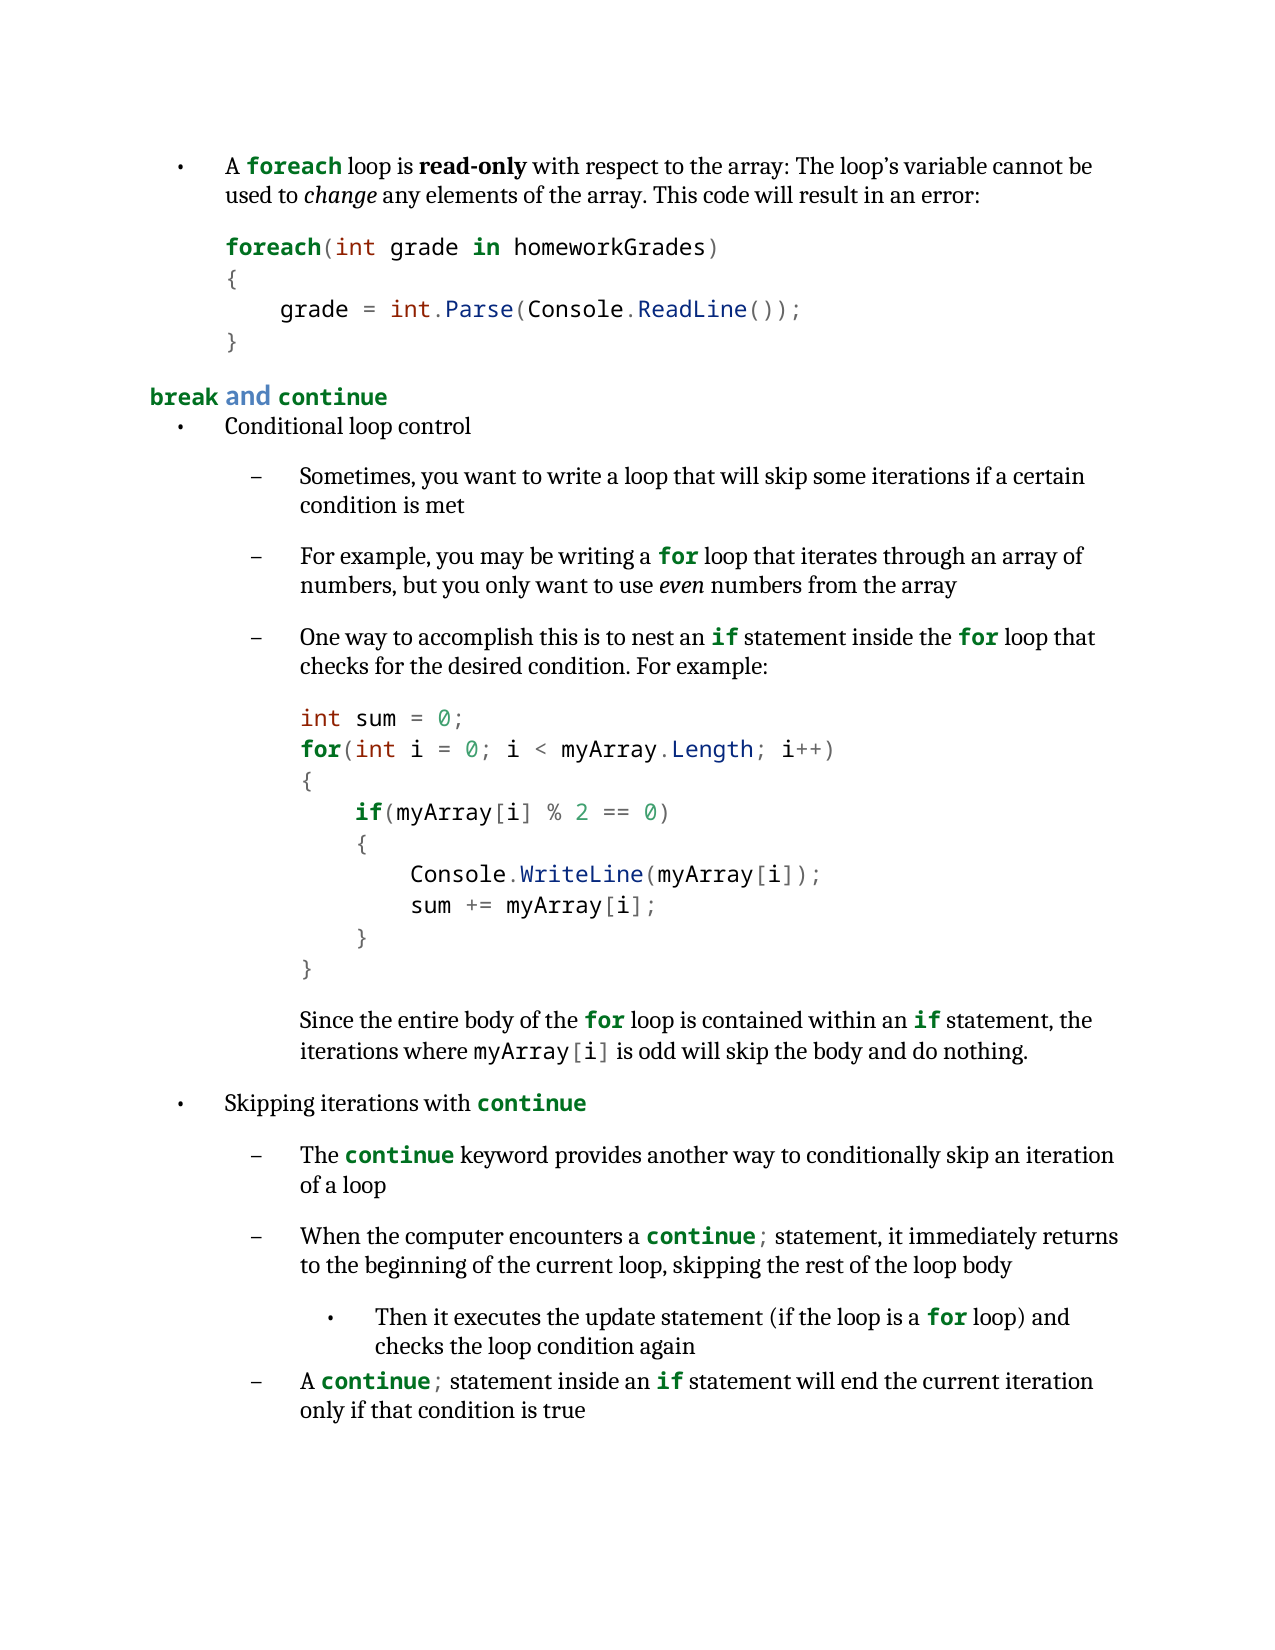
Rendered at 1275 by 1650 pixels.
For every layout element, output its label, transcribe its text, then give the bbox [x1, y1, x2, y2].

list foreach(int grade in homeworkGrades) { grade = int.Parse(Console.ReadLine()); } [175, 231, 1125, 356]
list One way to accomplish this is to nest an if statement inside the for loop that checks for the desired condition. For example: [250, 621, 1125, 681]
list Since the entire body of the for loop is contained within an if statement, the iterations where myArray[i] is odd will skip the body and do nothing. [250, 1004, 1125, 1066]
list When the computer encounters a continue; statement, it immediately returns to the beginning of the current loop, skipping the rest of the loop body [250, 1220, 1125, 1280]
list Skipping iterations with continue [175, 1087, 1125, 1118]
list int sum = 0; for(int i = 0; i < myArray.Length; i++) { if(myArray[i] % 2 == 0) { Console.WriteLine(myArray[i]); sum += myArray[i]; } } [250, 702, 1125, 983]
list Then it executes the update statement (if the loop is a for loop) and checks the loop condition again [325, 1301, 1125, 1361]
list Conditional loop control [175, 412, 1125, 441]
list A foreach loop is read-only with respect to the array: The loop’s variable cannot be used to change any elements of the array. This code will result in an error: [175, 150, 1125, 210]
list Sometimes, you want to write a loop that will skip some iterations if a certain condition is met [250, 462, 1125, 519]
list A continue; statement inside an if statement will end the current iteration only if that condition is true [250, 1365, 1125, 1425]
subtitle break and continue [150, 377, 1125, 412]
list For example, you may be writing a for loop that iterates through an array of numbers, but you only want to use even numbers from the array [250, 540, 1125, 600]
list The continue keyword provides another way to conditionally skip an iteration of a loop [250, 1139, 1125, 1199]
